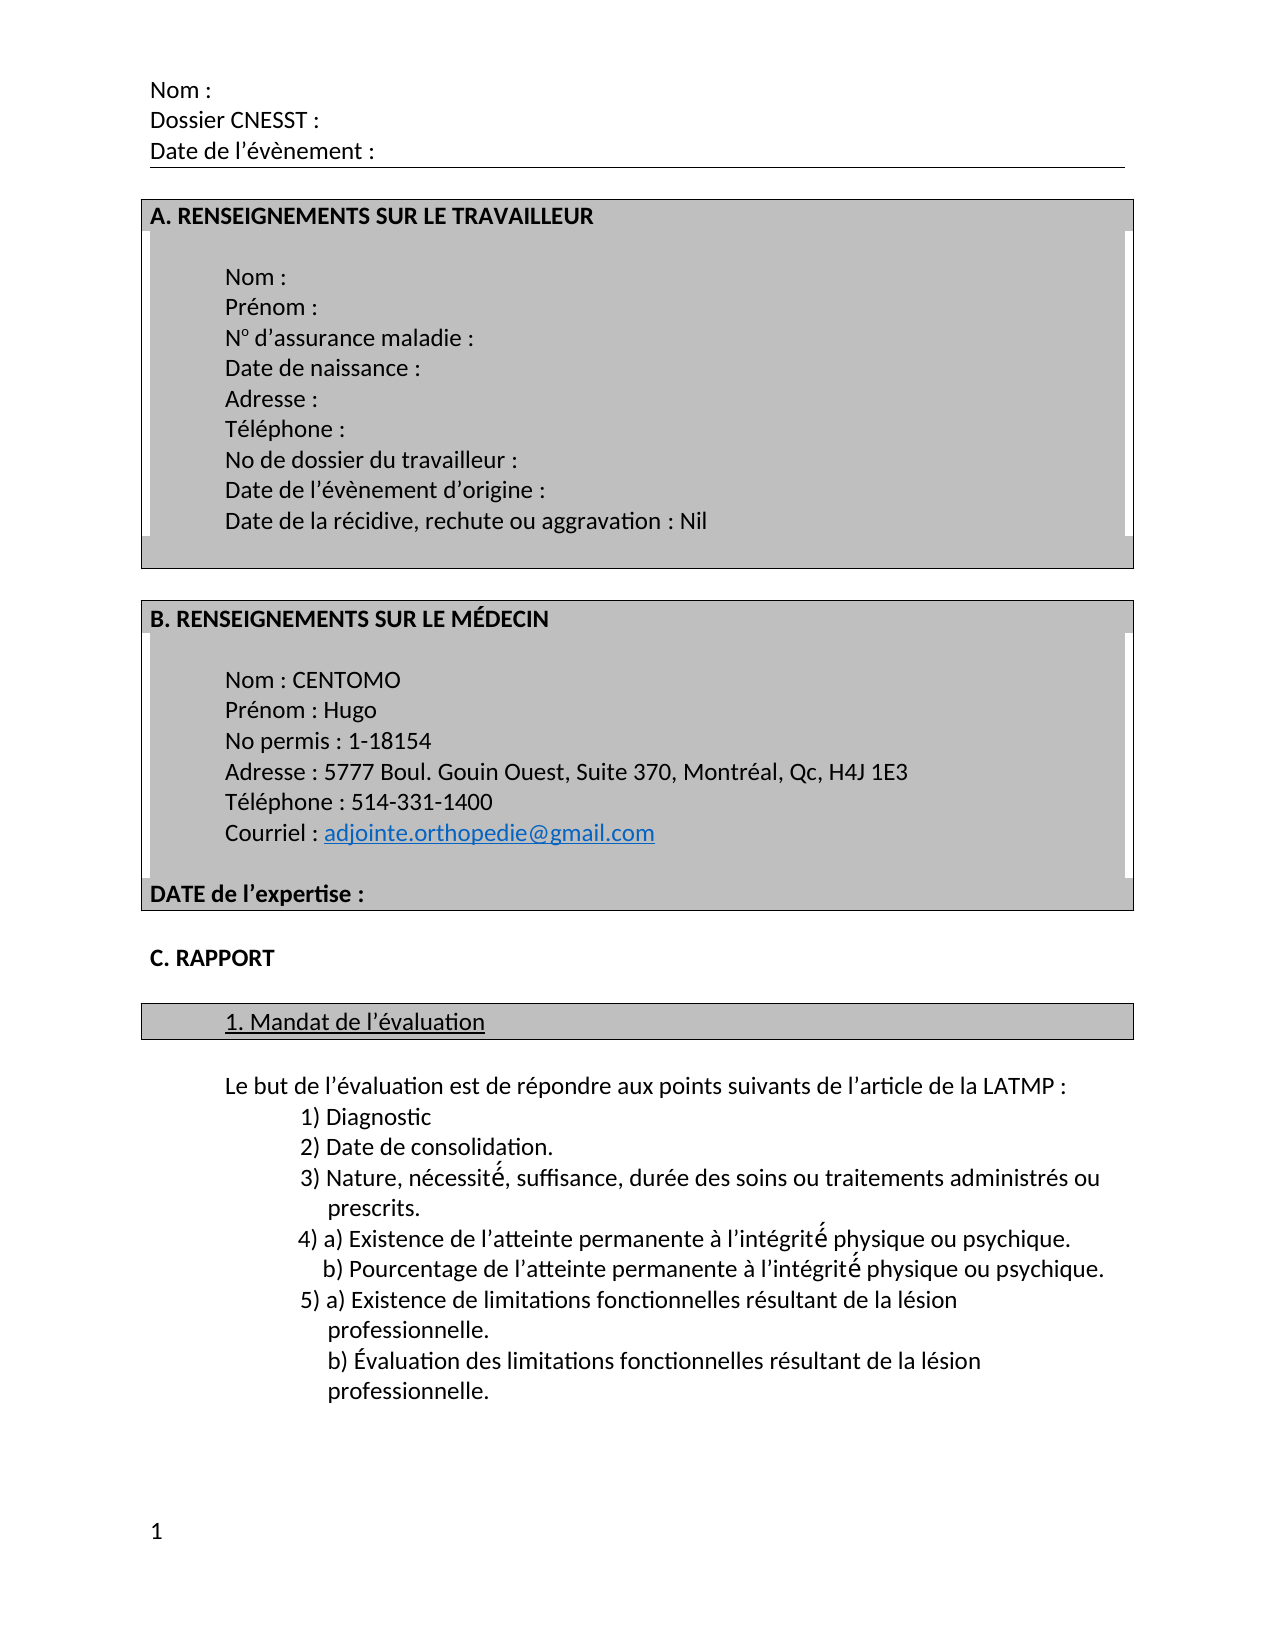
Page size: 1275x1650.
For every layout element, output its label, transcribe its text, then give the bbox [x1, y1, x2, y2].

text 5) a) Existence de limitations fonctionnelles résultant de la lésion professionnelle. [300, 1284, 1125, 1345]
text Nom : [150, 261, 1125, 292]
text C. RAPPORT [150, 942, 1125, 972]
text B. RENSEIGNEMENTS SUR LE MÉDECIN [142, 601, 1133, 633]
text Téléphone : 514-331-1400 [150, 786, 1125, 817]
text 1) Diagnostic [225, 1101, 1125, 1131]
text Téléphone : [150, 414, 1125, 444]
text Prénom : Hugo [150, 694, 1125, 725]
text Adresse : [150, 383, 1125, 414]
text Date de la récidive, rechute ou aggravation : Nil [150, 505, 1125, 535]
text b) Évaluation des limitations fonctionnelles résultant de la lésion professionnelle. [327, 1345, 1125, 1406]
text No de dossier du travailleur : [150, 444, 1125, 475]
text Date de naissance : [150, 353, 1125, 383]
text 2) Date de consolidation. [225, 1131, 1125, 1162]
text b) Pourcentage de l’atteinte permanente à l’intégrité́ physique ou psychique. [225, 1253, 1125, 1284]
text Adresse : 5777 Boul. Gouin Ouest, Suite 370, Montréal, Qc, H4J 1E3 [150, 756, 1125, 786]
text A. RENSEIGNEMENTS SUR LE TRAVAILLEUR [142, 200, 1133, 231]
text Prénom : [150, 292, 1125, 322]
text Courriel : adjointe.orthopedie@gmail.com [150, 817, 1125, 847]
text No permis : 1-18154 [150, 725, 1125, 756]
text Nom : CENTOMO [150, 664, 1125, 694]
text DATE de l’expertise : [142, 874, 1133, 910]
text 4) a) Existence de l’atteinte permanente à l’intégrité́ physique ou psychique. [225, 1223, 1125, 1253]
text Date de l’évènement d’origine : [150, 475, 1125, 505]
text 1. Mandat de l’évaluation [142, 1004, 1133, 1039]
text 3) Nature, nécessité́, suffisance, durée des soins ou traitements administrés ou prescrits. [300, 1162, 1125, 1223]
text No d’assurance maladie : [150, 322, 1125, 353]
text Le but de l’évaluation est de répondre aux points suivants de l’article de la LATMP : [150, 1070, 1125, 1101]
